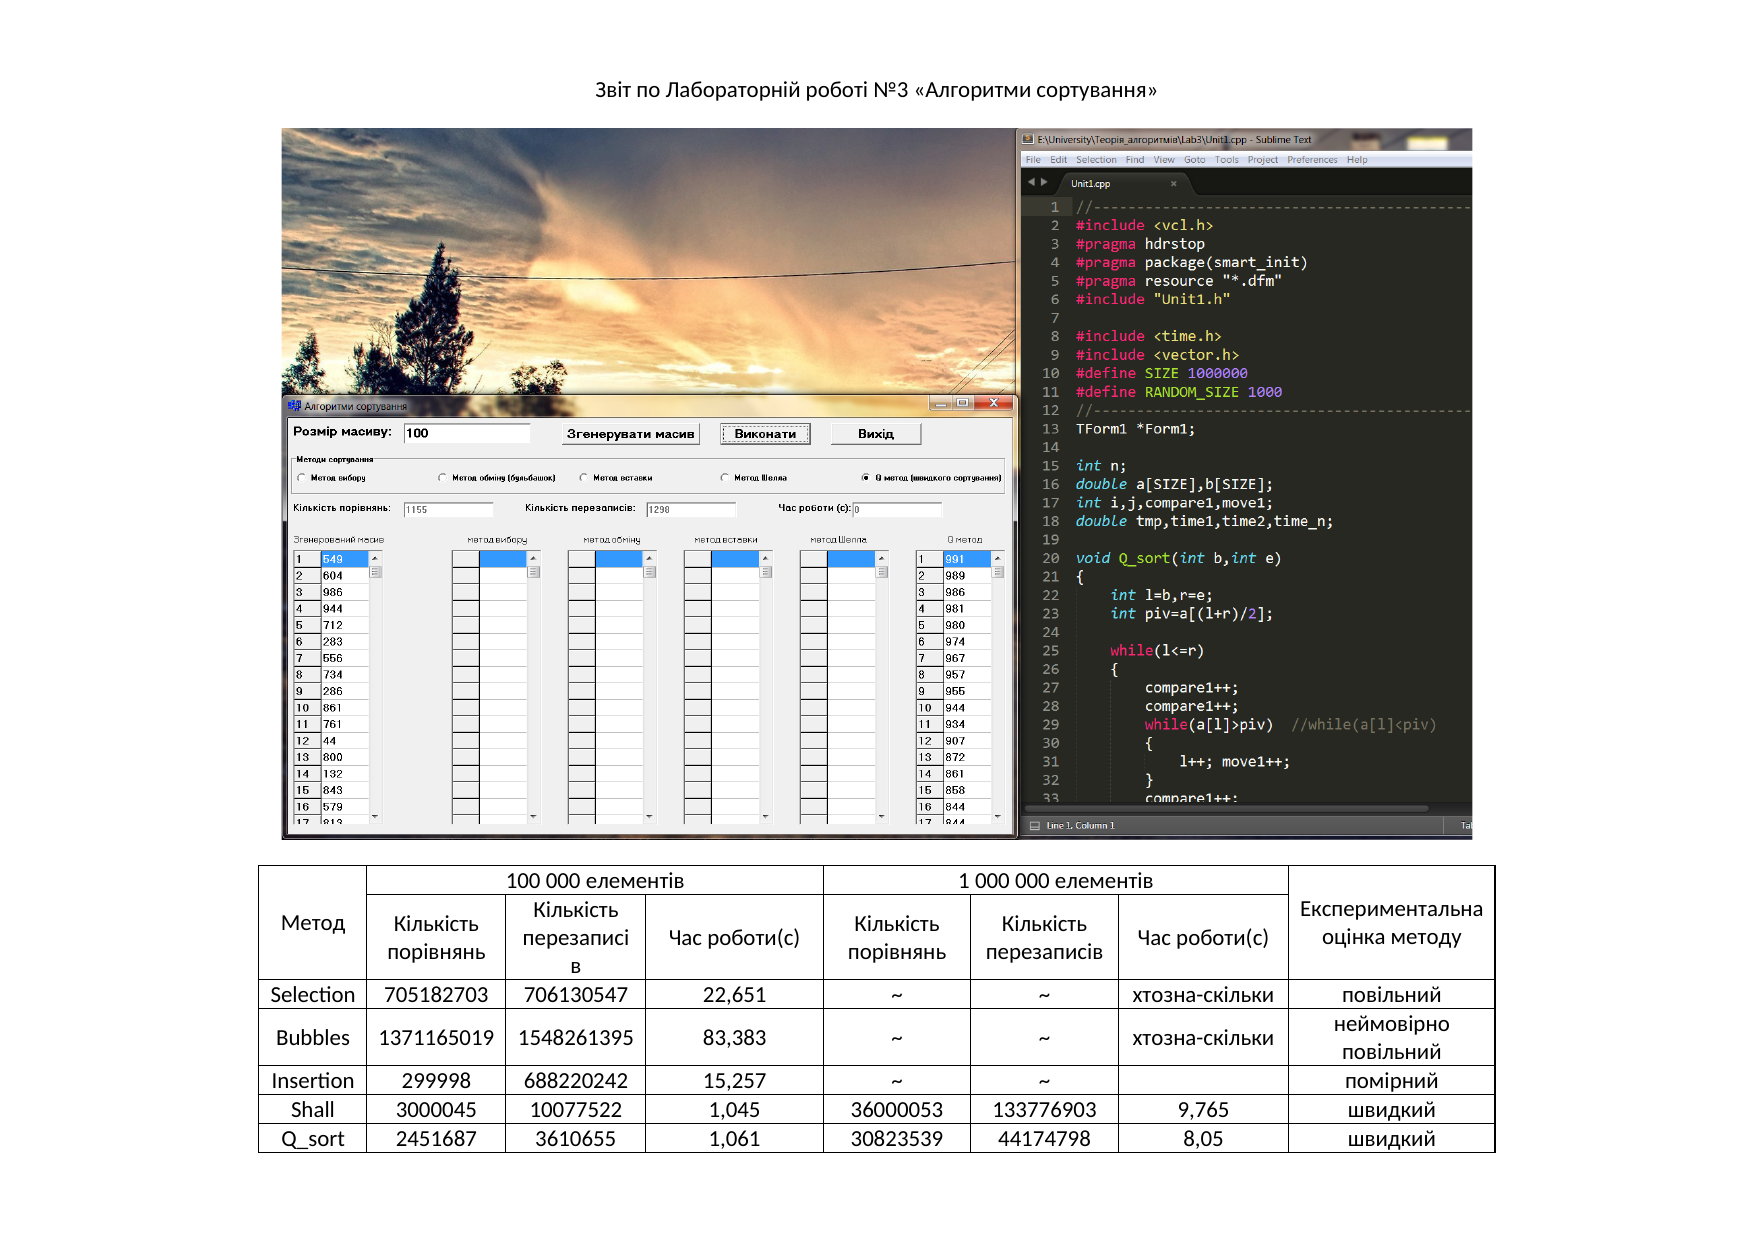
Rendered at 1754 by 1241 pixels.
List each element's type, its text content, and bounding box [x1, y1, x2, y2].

text Звіт по Лабораторній роботі №3 «Алгоритми сортування» [75, 75, 1679, 103]
table_header 100 000 елементів [367, 866, 823, 894]
table_cell швидкий [1289, 1124, 1494, 1152]
table_cell 30823539 [824, 1124, 970, 1152]
table_cell 706130547 [506, 980, 645, 1008]
table_cell Час роботи(с) [1119, 895, 1288, 979]
table_cell 10077522 [506, 1095, 645, 1123]
table_cell 299998 [367, 1066, 505, 1094]
table_cell 9,765 [1119, 1095, 1288, 1123]
table_cell помірний [1289, 1066, 1494, 1094]
table_cell 3610655 [506, 1124, 645, 1152]
table_cell 2451687 [367, 1124, 505, 1152]
table_cell швидкий [1289, 1095, 1494, 1123]
table_cell 8,05 [1119, 1124, 1288, 1152]
table_cell 705182703 [367, 980, 505, 1008]
table_cell хтозна-скільки [1119, 1009, 1288, 1065]
table_header Експериментальна оцінка методу [1289, 866, 1494, 979]
table_cell Insertion [259, 1066, 366, 1094]
table_cell ~ [971, 980, 1118, 1008]
table_header Метод [259, 866, 366, 979]
table_cell 1548261395 [506, 1009, 645, 1065]
table_cell ~ [971, 1066, 1118, 1094]
table_cell 1,045 [646, 1095, 823, 1123]
table_cell повільний [1289, 980, 1494, 1008]
table_cell Selection [259, 980, 366, 1008]
table_cell 1,061 [646, 1124, 823, 1152]
picture [281, 128, 1473, 840]
table_cell [1119, 1066, 1288, 1094]
table_header 1 000 000 елементів [824, 866, 1288, 894]
table_cell 44174798 [971, 1124, 1118, 1152]
table_cell ~ [824, 980, 970, 1008]
table_cell 15,257 [646, 1066, 823, 1094]
table_cell Shall [259, 1095, 366, 1123]
table_cell 688220242 [506, 1066, 645, 1094]
table_cell ~ [824, 1009, 970, 1065]
table_cell неймовірно повільний [1289, 1009, 1494, 1065]
table_cell ~ [971, 1009, 1118, 1065]
table_cell Кількість порівнянь [824, 895, 970, 979]
table_cell Час роботи(с) [646, 895, 823, 979]
table_cell 83,383 [646, 1009, 823, 1065]
table_cell Кількість порівнянь [367, 895, 505, 979]
table_cell 1371165019 [367, 1009, 505, 1065]
table_cell ~ [824, 1066, 970, 1094]
table_cell 3000045 [367, 1095, 505, 1123]
table_cell 22,651 [646, 980, 823, 1008]
table_cell Кількість перезаписів [971, 895, 1118, 979]
table_cell хтозна-скільки [1119, 980, 1288, 1008]
table_cell Q_sort [259, 1124, 366, 1152]
table_cell Кількість перезаписів [506, 895, 645, 979]
table_cell 133776903 [971, 1095, 1118, 1123]
table_cell 36000053 [824, 1095, 970, 1123]
table_cell Bubbles [259, 1009, 366, 1065]
